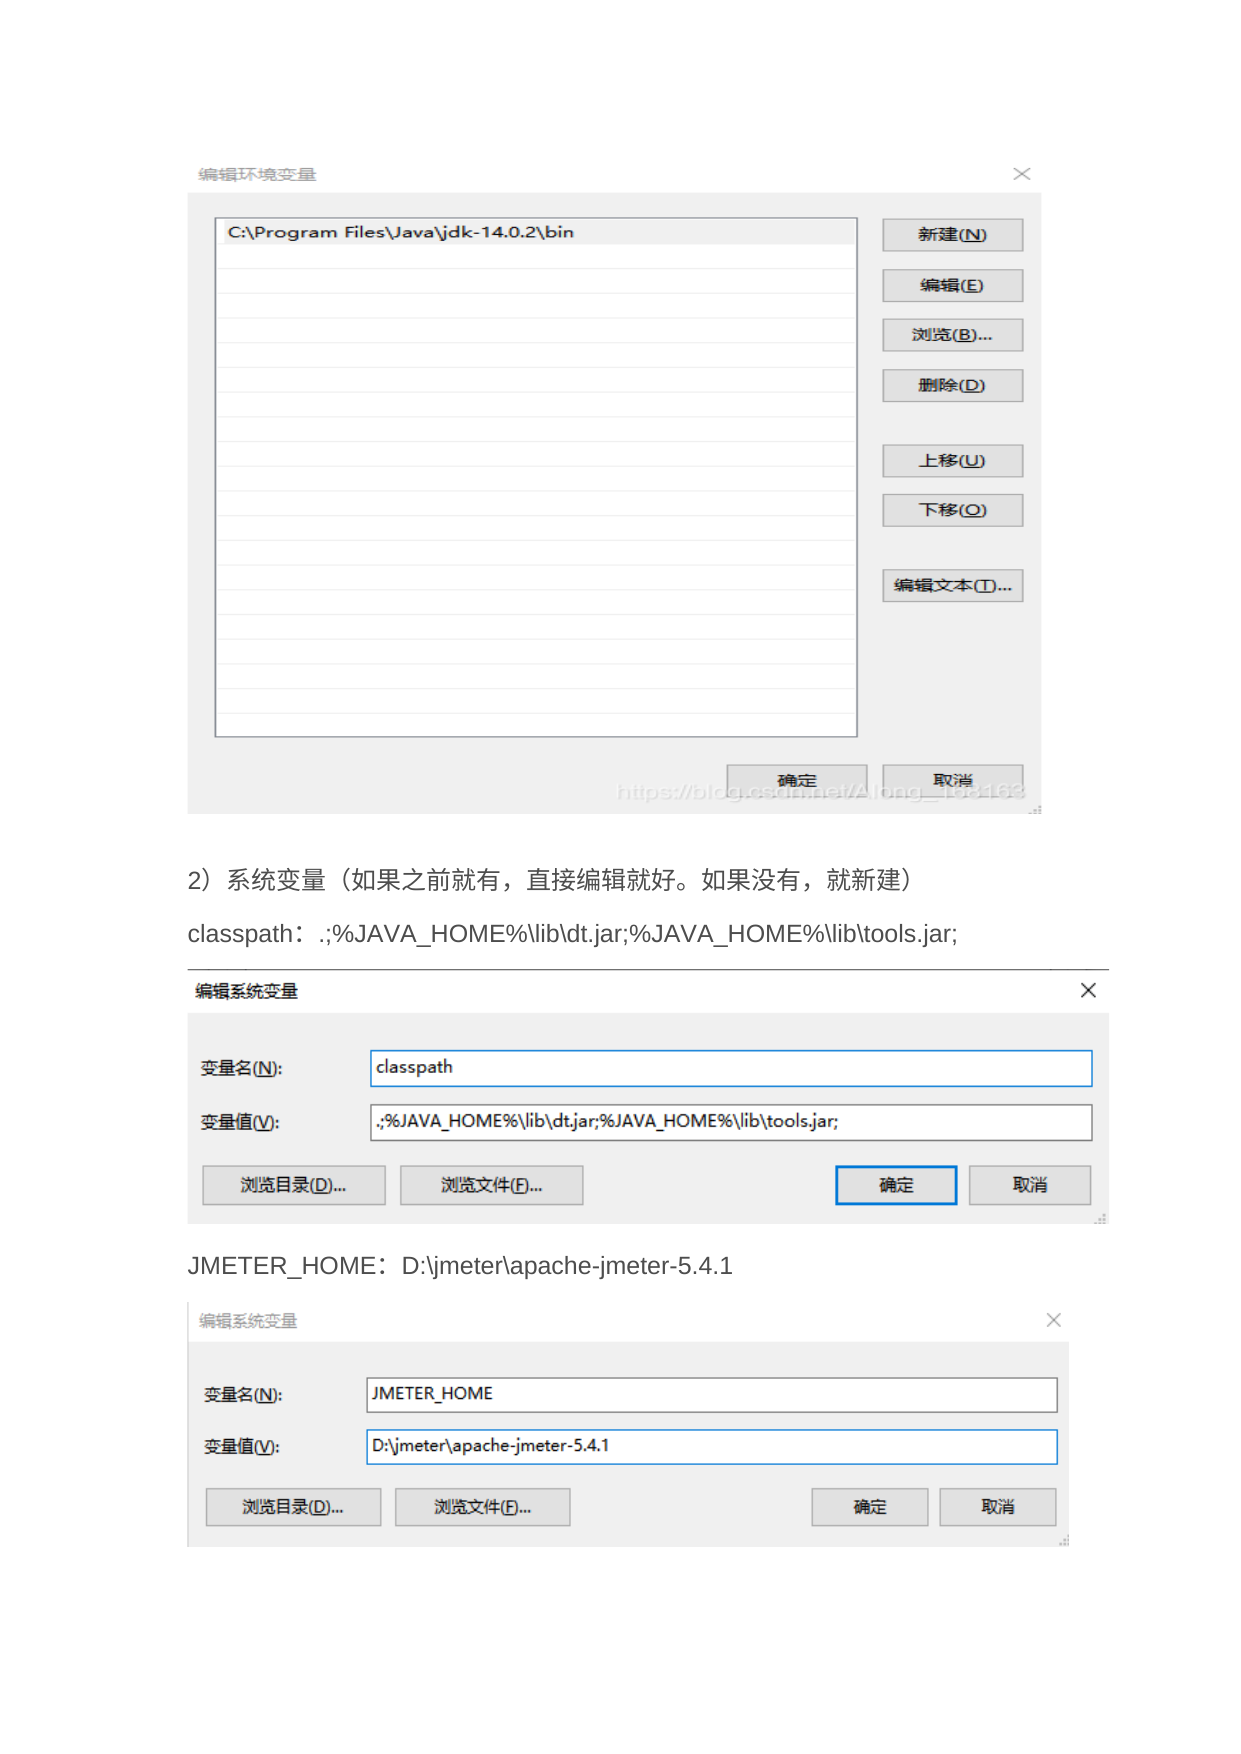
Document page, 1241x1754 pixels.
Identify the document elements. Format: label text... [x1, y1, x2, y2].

text JMETER_HOME：D:\jmeter\apache-jmeter-5.4.1 [187, 1249, 1053, 1282]
picture [187, 969, 1110, 1224]
text 2）系统变量（如果之前就有，直接编辑就好。如果没有，就新建） [187, 864, 1053, 897]
text classpath：.;%JAVA_HOME%\lib\dt.jar;%JAVA_HOME%\lib\tools.jar; [187, 917, 1053, 949]
picture [187, 1302, 1069, 1547]
picture [187, 162, 1042, 814]
